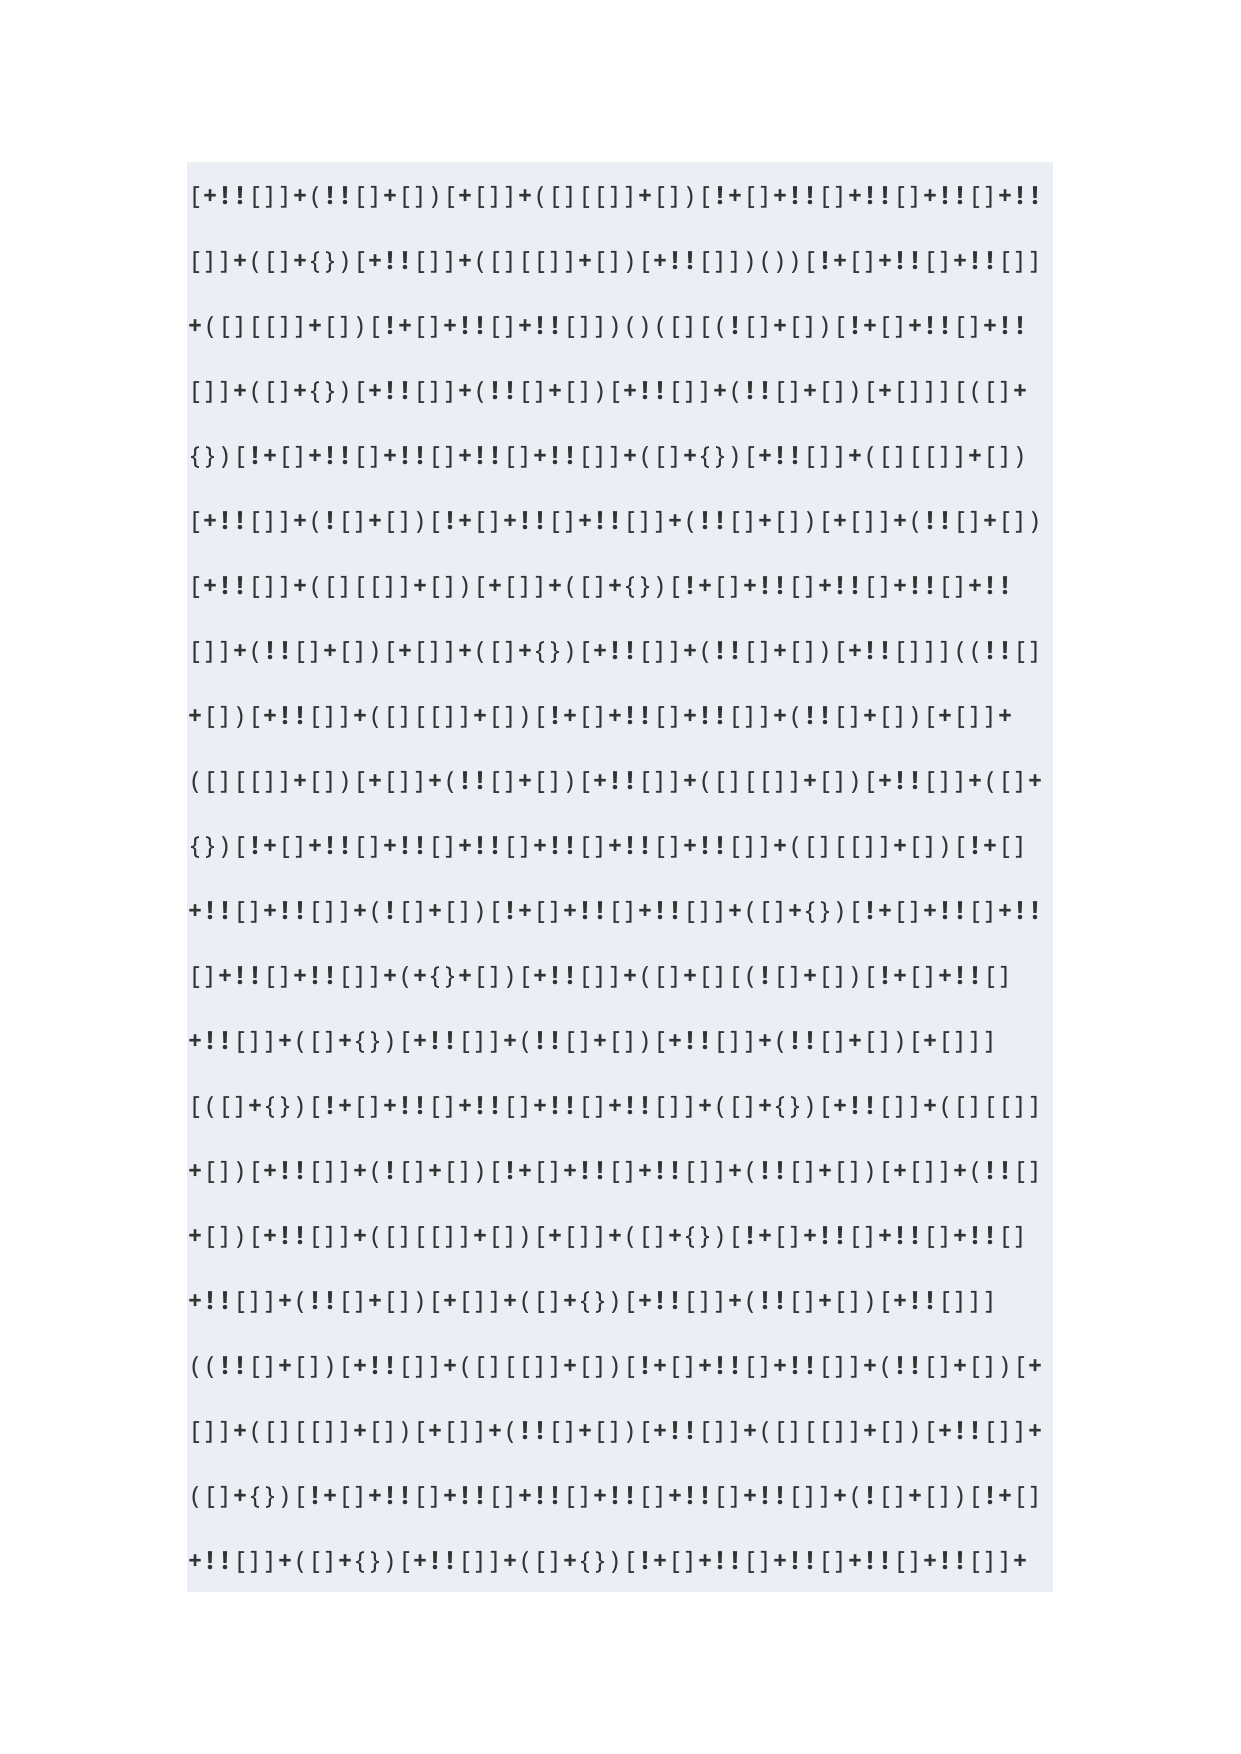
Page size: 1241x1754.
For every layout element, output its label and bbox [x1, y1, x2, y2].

text [187, 162, 1053, 1592]
